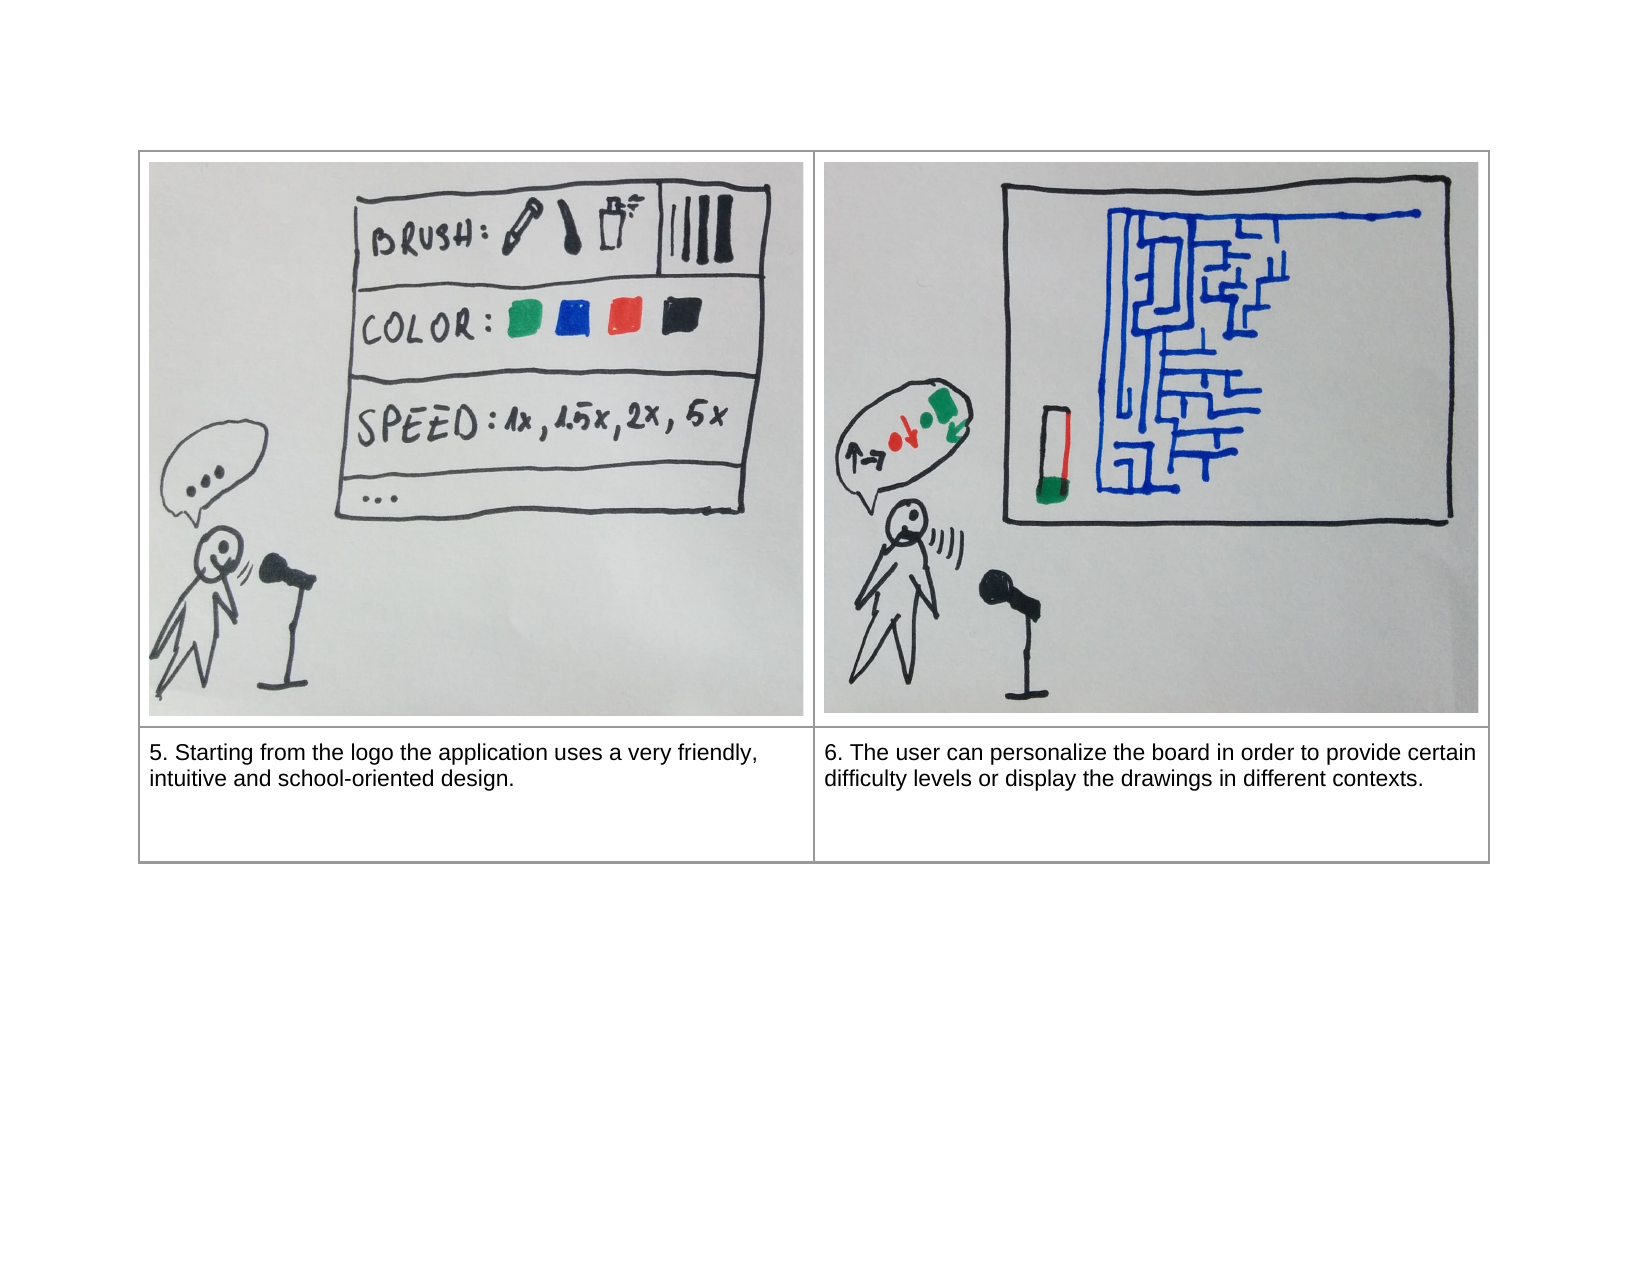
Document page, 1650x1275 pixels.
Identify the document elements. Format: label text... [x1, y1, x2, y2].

picture [824, 162, 1479, 713]
table_header [140, 152, 813, 726]
table_cell 6. The user can personalize the board in order to provide certain difficulty levels or display the drawings in different contexts. [815, 728, 1488, 861]
table_cell 5. Starting from the logo the application uses a very friendly, intuitive and school-oriented design. [140, 728, 813, 861]
table_header [815, 152, 1488, 726]
picture [149, 162, 804, 716]
